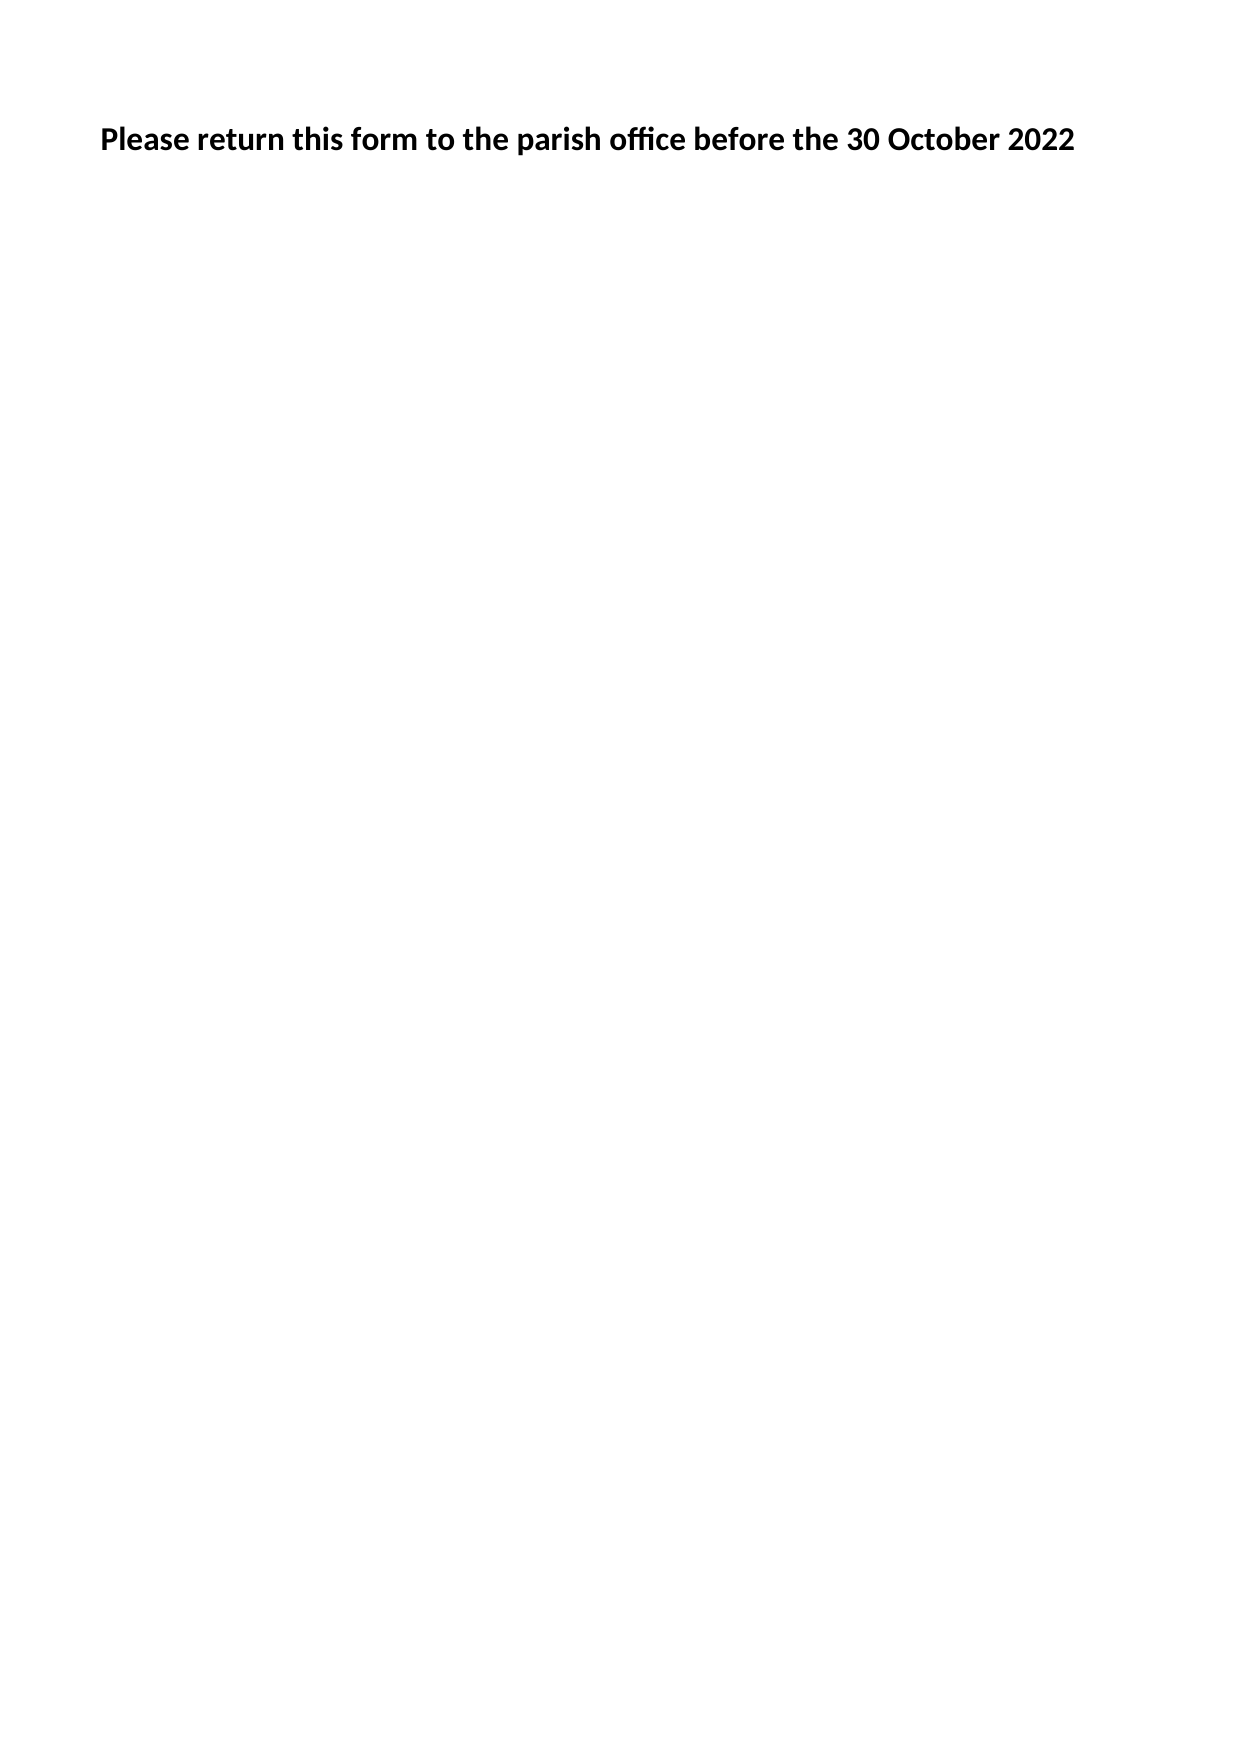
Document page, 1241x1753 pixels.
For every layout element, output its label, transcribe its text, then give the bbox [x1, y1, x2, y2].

text Please return this form to the parish office before the 30 October 2022 [100, 118, 1140, 159]
